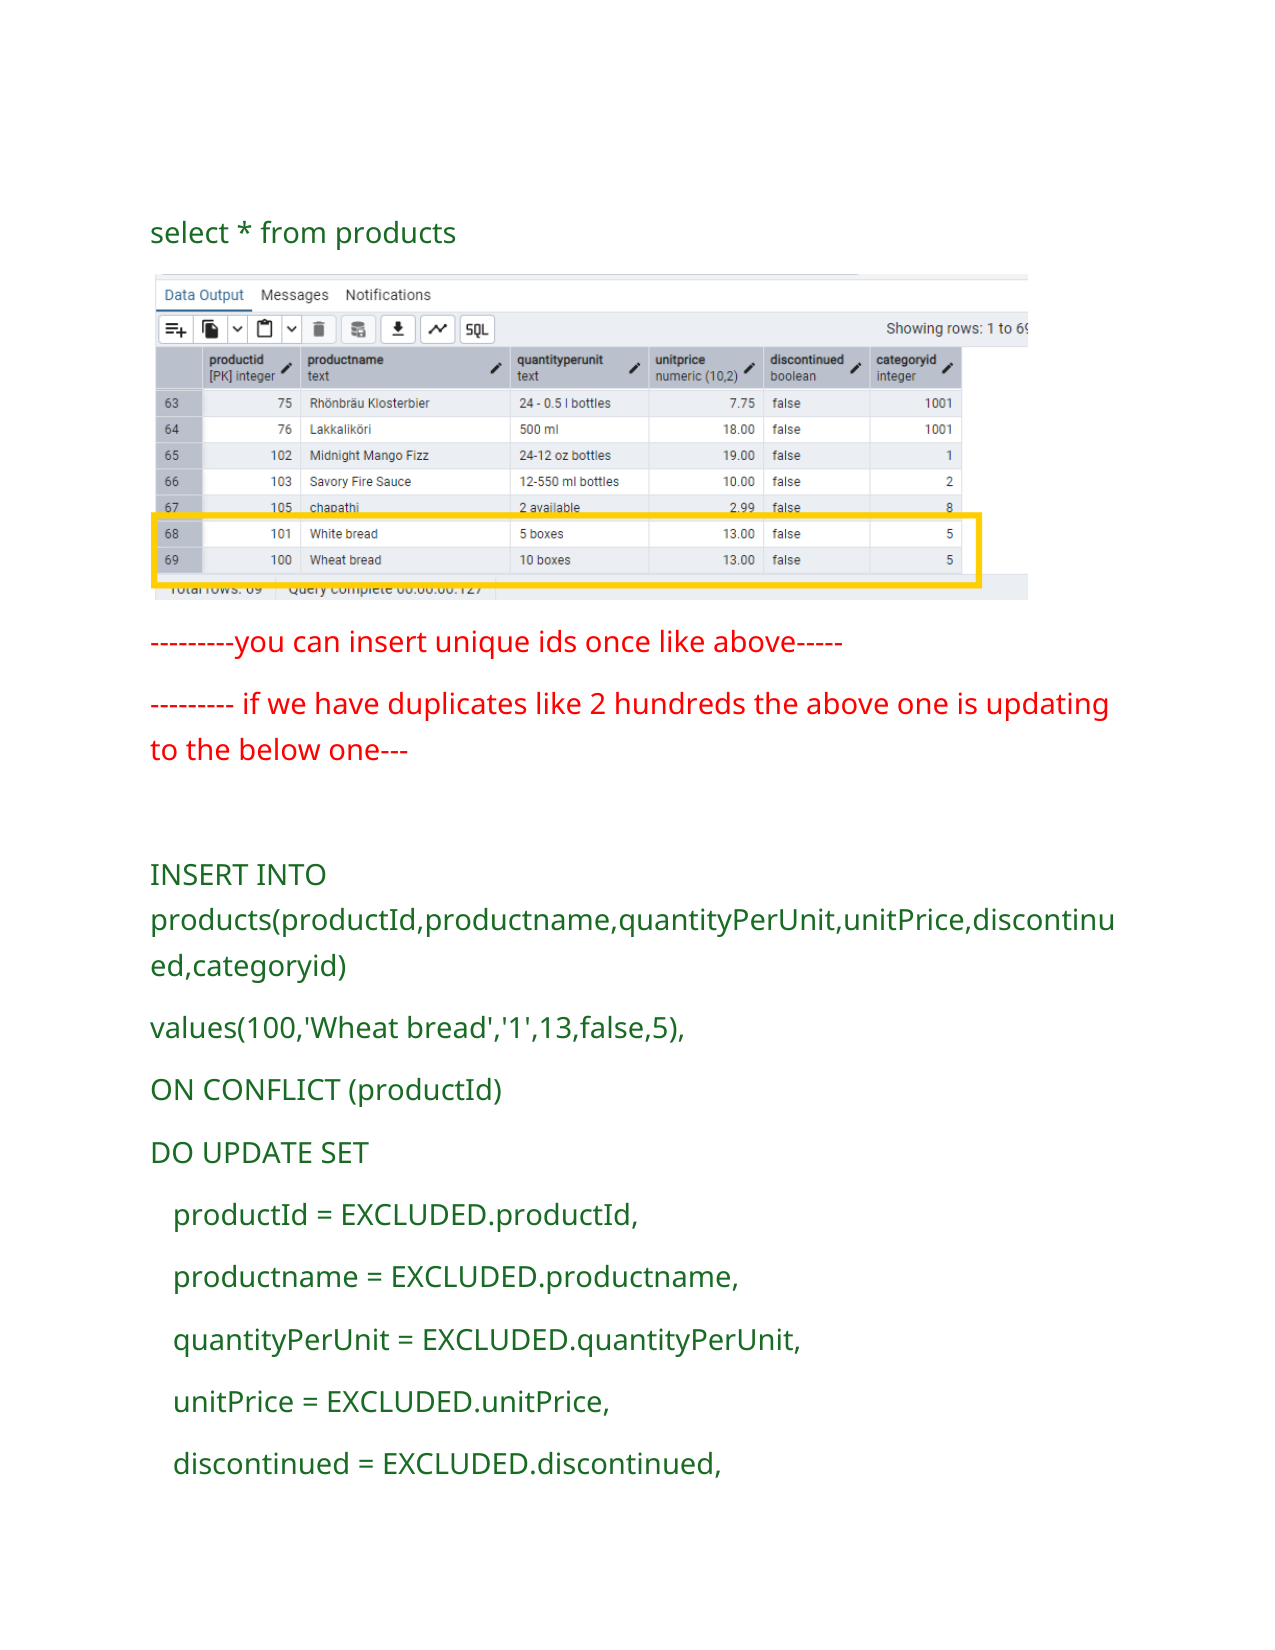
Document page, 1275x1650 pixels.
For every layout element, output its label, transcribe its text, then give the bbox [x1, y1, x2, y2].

text --------- if we have duplicates like 2 hundreds the above one is updating to the below one--- [150, 684, 1125, 769]
text discontinued = EXCLUDED.discontinued, [150, 1443, 1125, 1483]
text select * from products [150, 212, 1125, 252]
text unitPrice = EXCLUDED.unitPrice, [150, 1381, 1125, 1421]
text quantityPerUnit = EXCLUDED.quantityPerUnit, [150, 1319, 1125, 1358]
text ON CONFLICT (productId) [150, 1070, 1125, 1109]
text DO UPDATE SET [150, 1132, 1125, 1172]
text INSERT INTO products(productId,productname,quantityPerUnit,unitPrice,discontinued,categoryid) [150, 854, 1125, 985]
text values(100,'Wheat bread','1',13,false,5), [150, 1007, 1125, 1047]
picture [150, 274, 1029, 600]
text ---------you can insert unique ids once like above----- [150, 621, 1125, 661]
text productId = EXCLUDED.productId, [150, 1194, 1125, 1234]
text productname = EXCLUDED.productname, [150, 1257, 1125, 1296]
